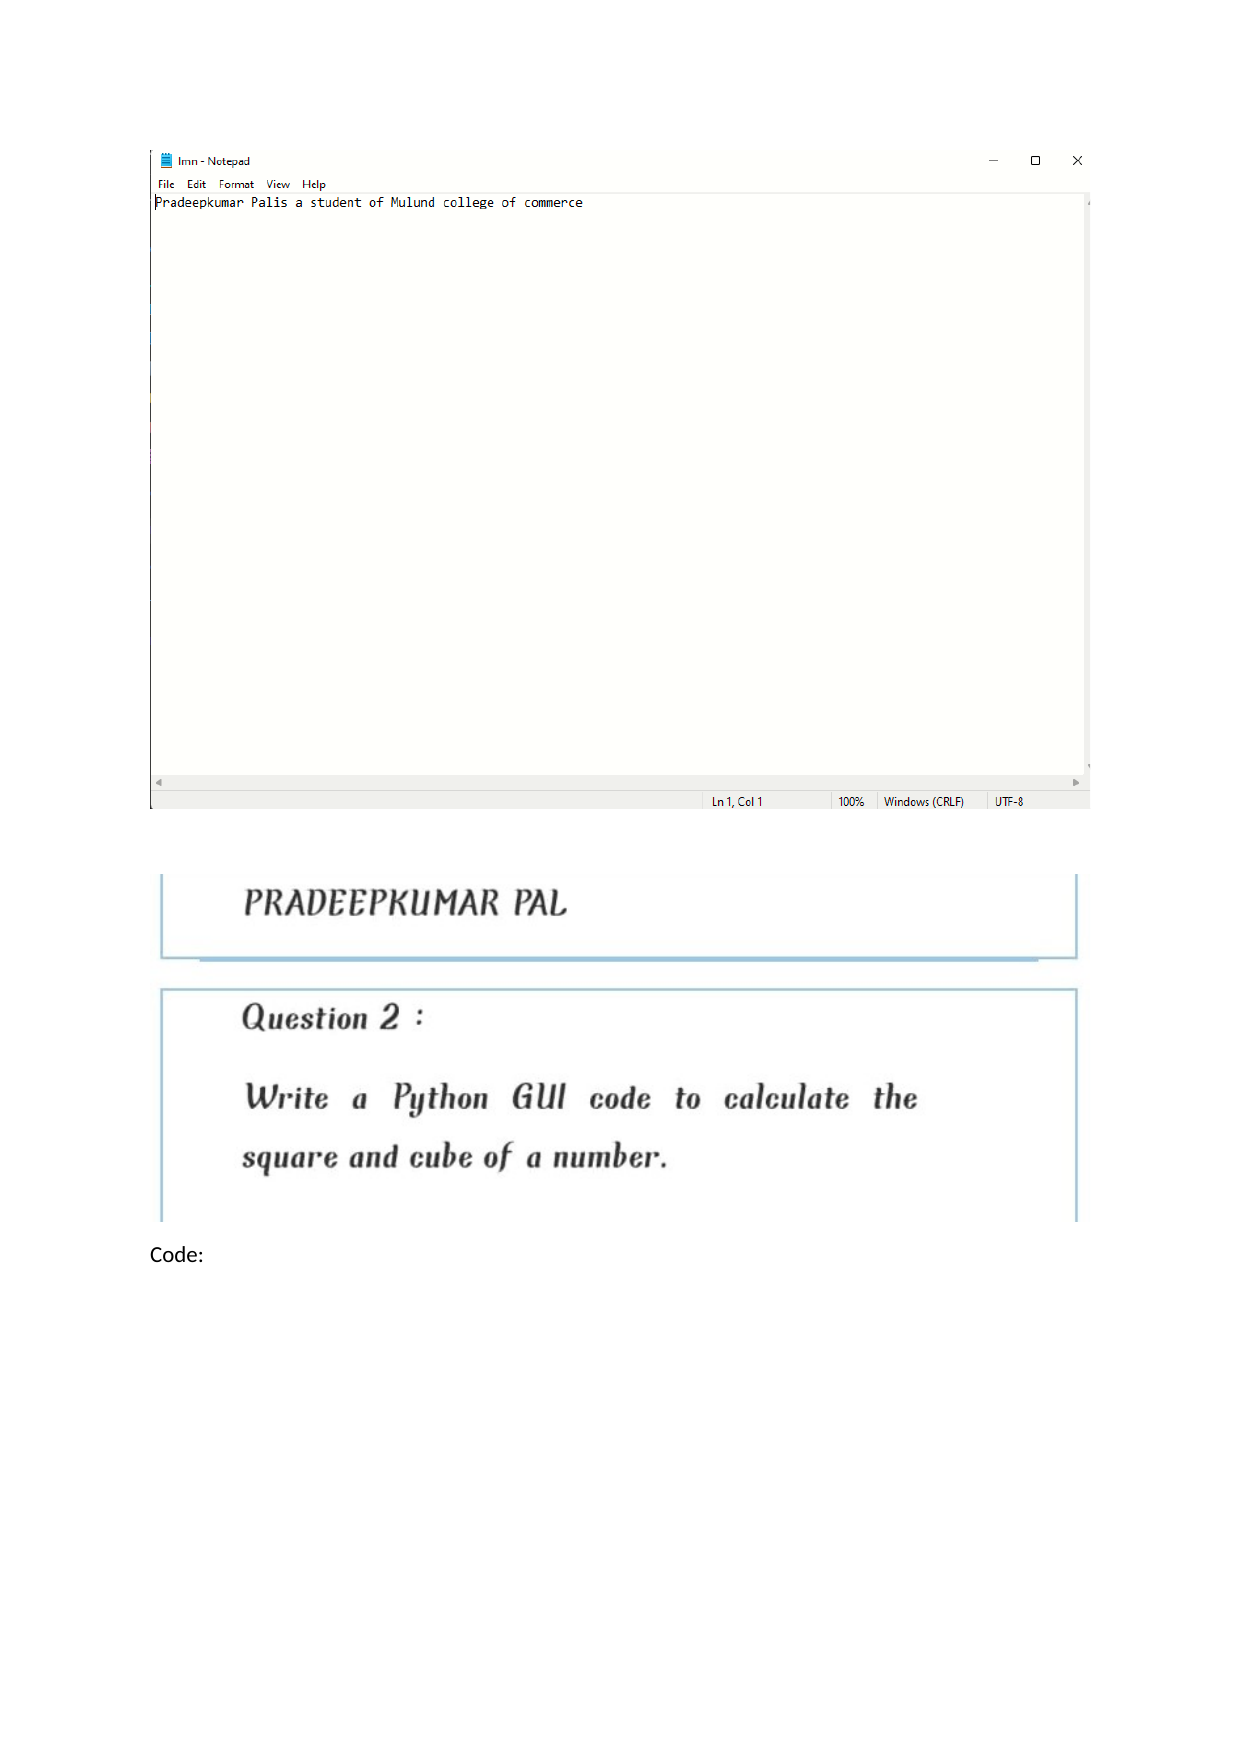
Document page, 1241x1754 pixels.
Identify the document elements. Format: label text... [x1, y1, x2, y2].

picture [150, 150, 1091, 809]
text Code: [150, 1240, 1090, 1268]
picture [150, 874, 1091, 1222]
